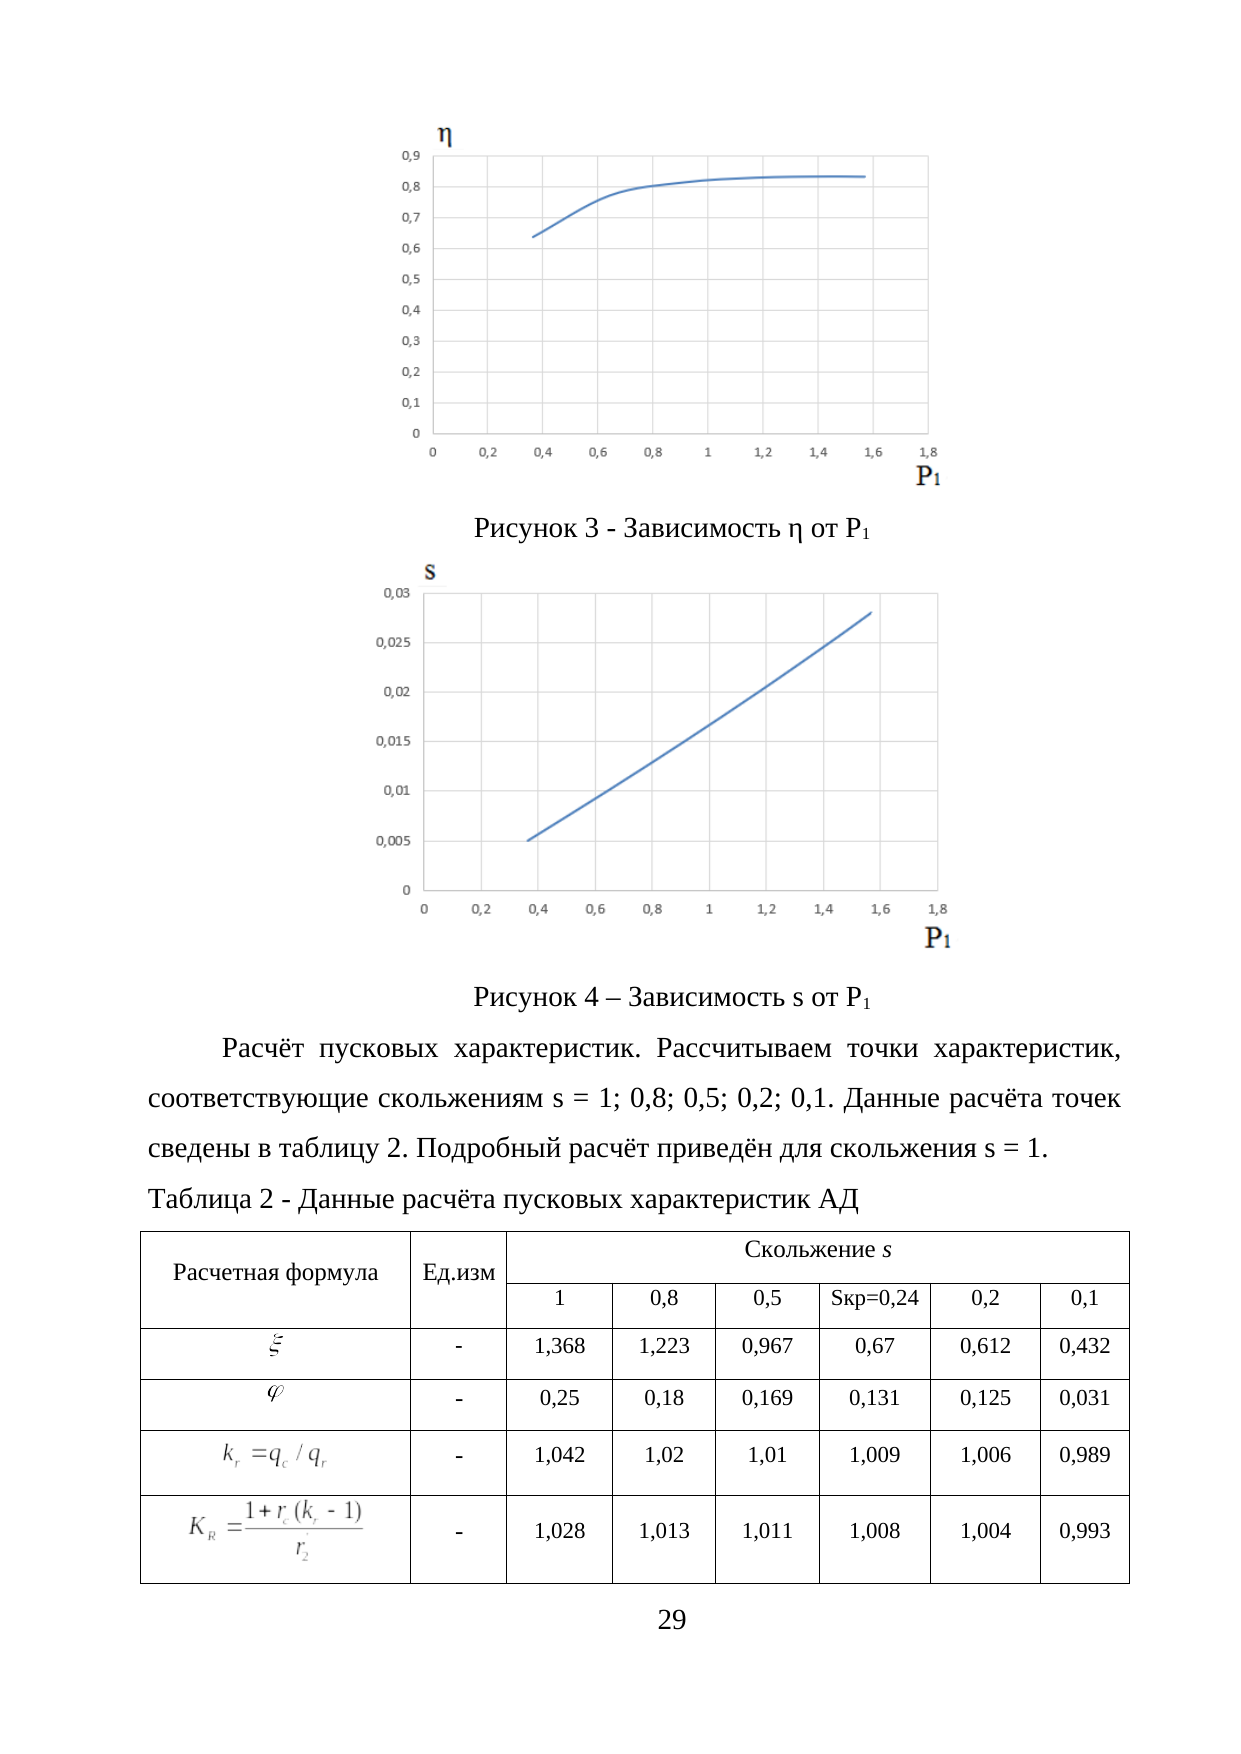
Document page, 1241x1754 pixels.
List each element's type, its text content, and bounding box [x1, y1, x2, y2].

table_cell 0,967 [716, 1329, 819, 1379]
table_cell 0,125 [931, 1380, 1040, 1430]
table_cell 1,028 [507, 1496, 612, 1582]
table_cell [141, 1380, 410, 1430]
table_cell - [411, 1329, 506, 1379]
table_cell 0,031 [1041, 1380, 1129, 1430]
table_cell 1,02 [613, 1431, 715, 1494]
table_header Ед.изм [411, 1232, 506, 1328]
table_cell 0,131 [820, 1380, 930, 1430]
table_header Скольжение s [507, 1232, 1129, 1283]
table_cell 0,169 [716, 1380, 819, 1430]
table_cell 1,004 [931, 1496, 1040, 1582]
text Расчёт пусковых характеристик. Рассчитываем точки характеристик, соответствующие скольжениям s = 1; 0,8; 0,5; 0,2; 0,1. Данные расчёта точек сведены в таблицу 2. Подробный расчёт приведён для скольжения s = 1. [148, 1030, 1122, 1164]
table_cell 1,011 [716, 1496, 819, 1582]
table_cell 1,042 [507, 1431, 612, 1494]
table_cell 1,009 [820, 1431, 930, 1494]
picture [375, 560, 969, 963]
table_cell 0,5 [716, 1284, 819, 1328]
table_cell 0,432 [1041, 1329, 1129, 1379]
table_cell 1,01 [716, 1431, 819, 1494]
table_cell 0,18 [613, 1380, 715, 1430]
table_cell 0,989 [1041, 1431, 1129, 1494]
table_cell [141, 1496, 410, 1582]
table_cell 0,612 [931, 1329, 1040, 1379]
table_cell [141, 1431, 410, 1494]
table_cell 0,993 [1041, 1496, 1129, 1582]
text Таблица 2 - Данные расчёта пусковых характеристик АД [148, 1181, 1122, 1214]
table_cell 1 [507, 1284, 612, 1328]
text Рисунок 3 - Зависимость η от P1 [148, 510, 1122, 543]
table_cell 1,368 [507, 1329, 612, 1379]
table_cell 0,25 [507, 1380, 612, 1430]
table_cell Sкр=0,24 [820, 1284, 930, 1328]
picture [392, 118, 952, 494]
table_cell - [411, 1496, 506, 1582]
table_cell [141, 1329, 410, 1379]
table_cell 1,013 [613, 1496, 715, 1582]
table_cell 0,67 [820, 1329, 930, 1379]
text Рисунок 4 – Зависимость s от P1 [148, 979, 1122, 1013]
table_cell - [411, 1380, 506, 1430]
table_cell 1,006 [931, 1431, 1040, 1494]
table_header Расчетная формула [141, 1232, 410, 1328]
table_cell 0,1 [1041, 1284, 1129, 1328]
table_cell - [411, 1431, 506, 1494]
table_cell 1,008 [820, 1496, 930, 1582]
table_cell 1,223 [613, 1329, 715, 1379]
table_cell 0,2 [931, 1284, 1040, 1328]
table_cell 0,8 [613, 1284, 715, 1328]
